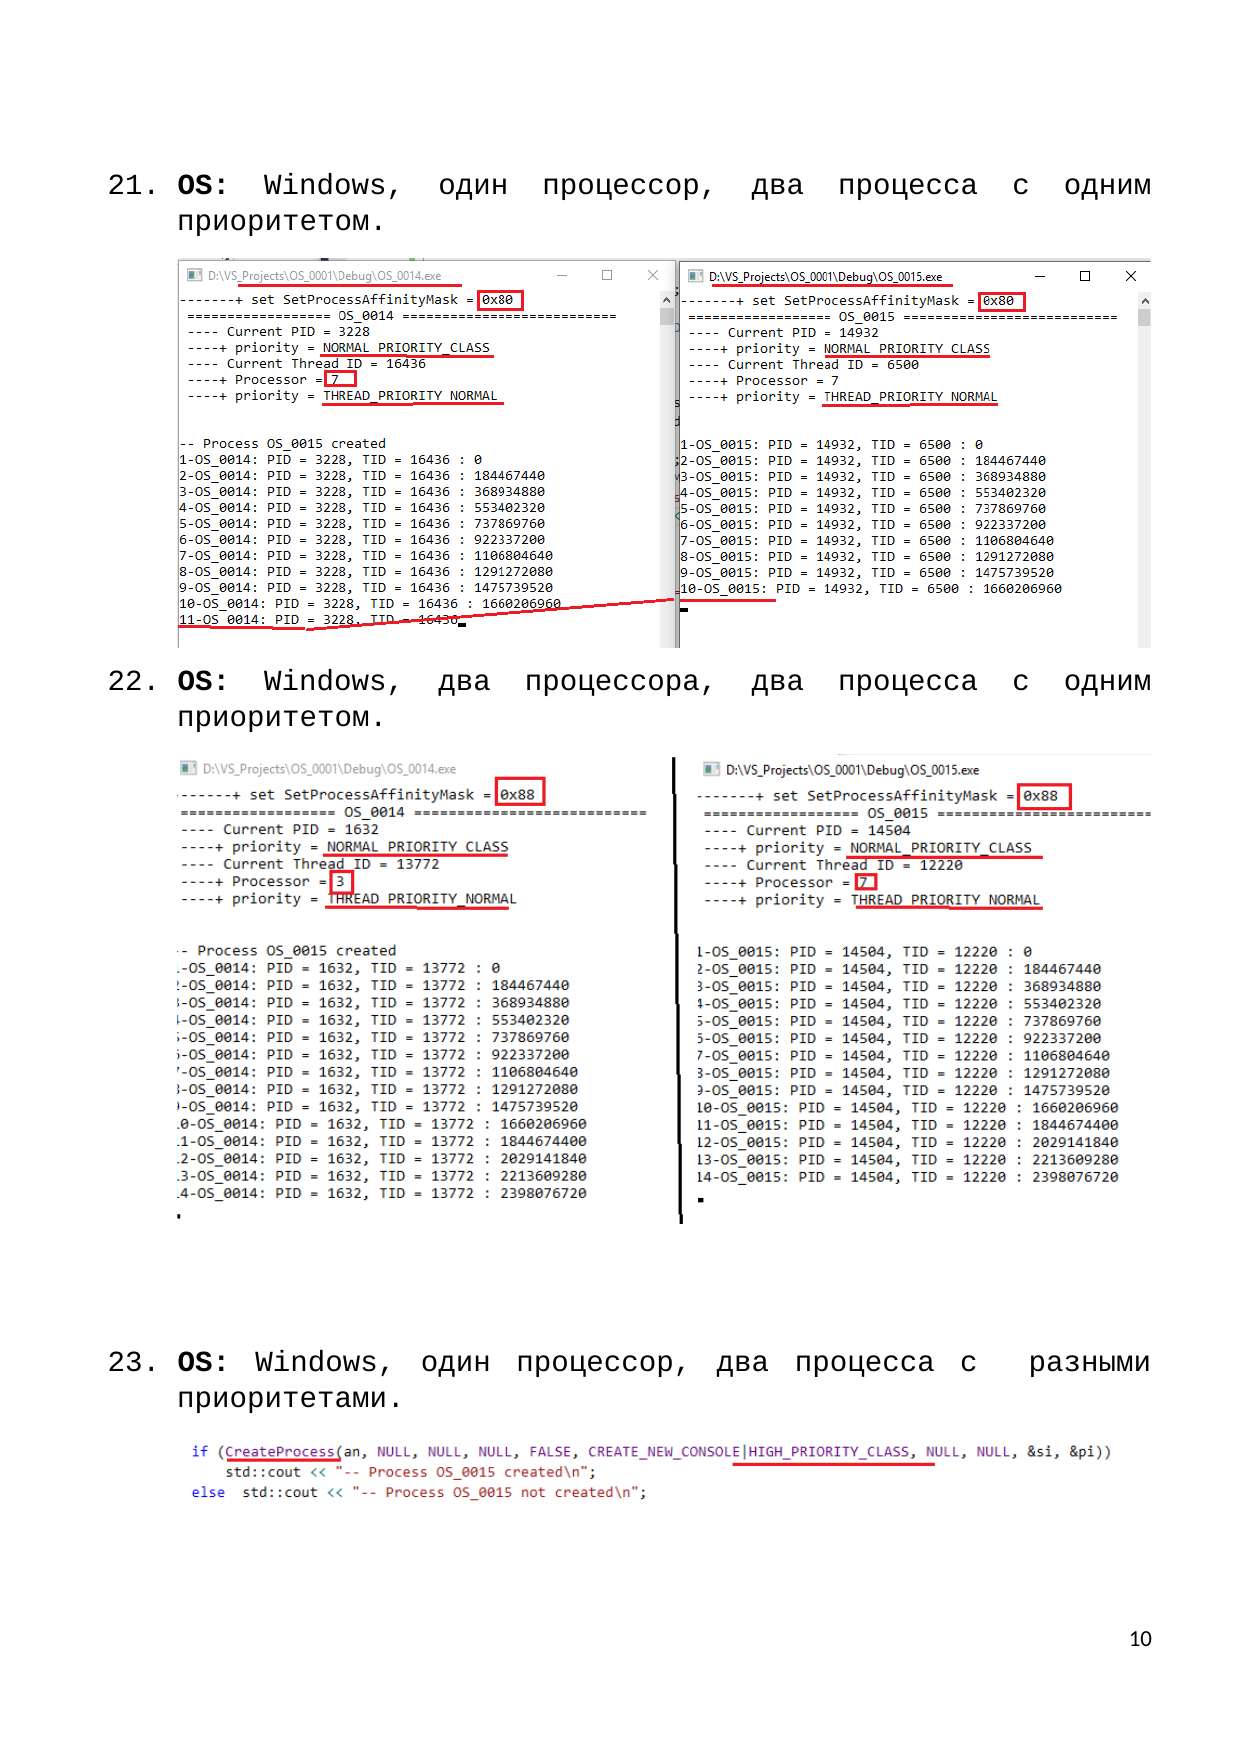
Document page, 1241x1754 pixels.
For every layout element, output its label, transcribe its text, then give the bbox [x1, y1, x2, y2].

picture [177, 754, 1151, 1224]
list OS: Windows, один процессор, два процесса с одним приоритетом. [177, 170, 1152, 239]
picture [177, 1435, 1151, 1511]
list OS: Windows, один процессор, два процесса с разными приоритетами. [177, 1347, 1152, 1416]
list OS: Windows, два процессора, два процесса с одним приоритетом. [177, 666, 1152, 735]
picture [177, 258, 1151, 648]
